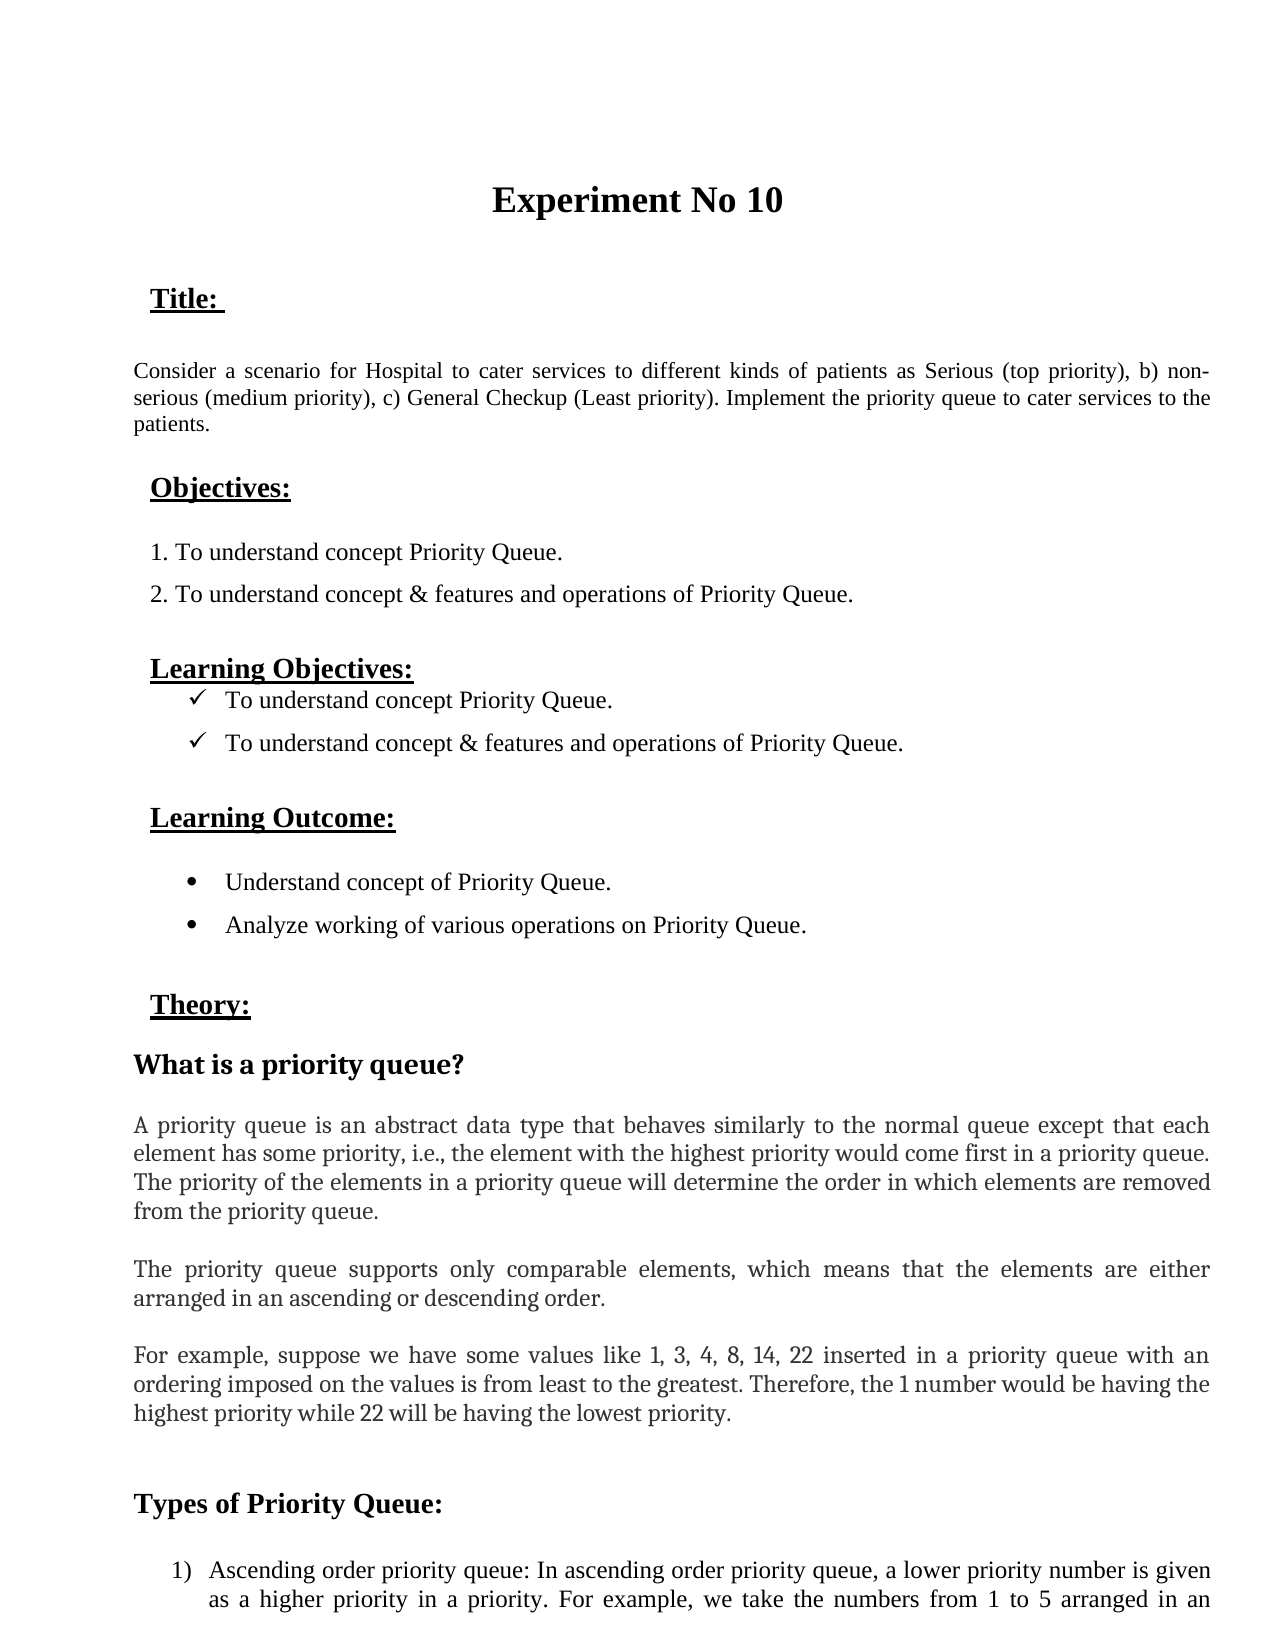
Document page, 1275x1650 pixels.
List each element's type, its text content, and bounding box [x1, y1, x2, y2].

subtitle Learning Objectives: [150, 652, 1212, 685]
subtitle Objectives: [150, 470, 1212, 503]
list To understand concept Priority Queue. [150, 537, 1212, 565]
subtitle What is a priority queue? [133, 1048, 1212, 1081]
list Analyze working of various operations on Priority Queue. [187, 910, 1212, 939]
list To understand concept Priority Queue. [187, 685, 1212, 714]
text Types of Priority Queue: [133, 1486, 1212, 1520]
list Understand concept of Priority Queue. [187, 867, 1212, 896]
subtitle Learning Outcome: [150, 800, 1212, 834]
text The priority queue supports only comparable elements, which means that the elements are either arranged in an ascending or descending order. [133, 1255, 1212, 1312]
list To understand concept & features and operations of Priority Queue. [187, 728, 1212, 757]
list To understand concept & features and operations of Priority Queue. [150, 579, 1212, 608]
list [171, 1555, 1212, 1613]
text For example, suppose we have some values like 1, 3, 4, 8, 14, 22 inserted in a priority queue with an ordering imposed on the values is from least to the greatest. Therefore, the 1 number would be having the highest priority while 22 will be having the lowest priority. [133, 1341, 1212, 1428]
subtitle Theory: [150, 987, 1212, 1021]
text Experiment No 10 [484, 177, 791, 220]
text A priority queue is an abstract data type that behaves similarly to the normal queue except that each element has some priority, i.e., the element with the highest priority would come first in a priority queue. The priority of the elements in a priority queue will determine the order in which elements are removed from the priority queue. [133, 1111, 1212, 1226]
subtitle Title: [150, 281, 1212, 314]
text Consider a scenario for Hospital to cater services to different kinds of patients as Serious (top priority), b) non-serious (medium priority), c) General Checkup (Least priority). Implement the priority queue to cater services to the patients. [133, 357, 1212, 436]
